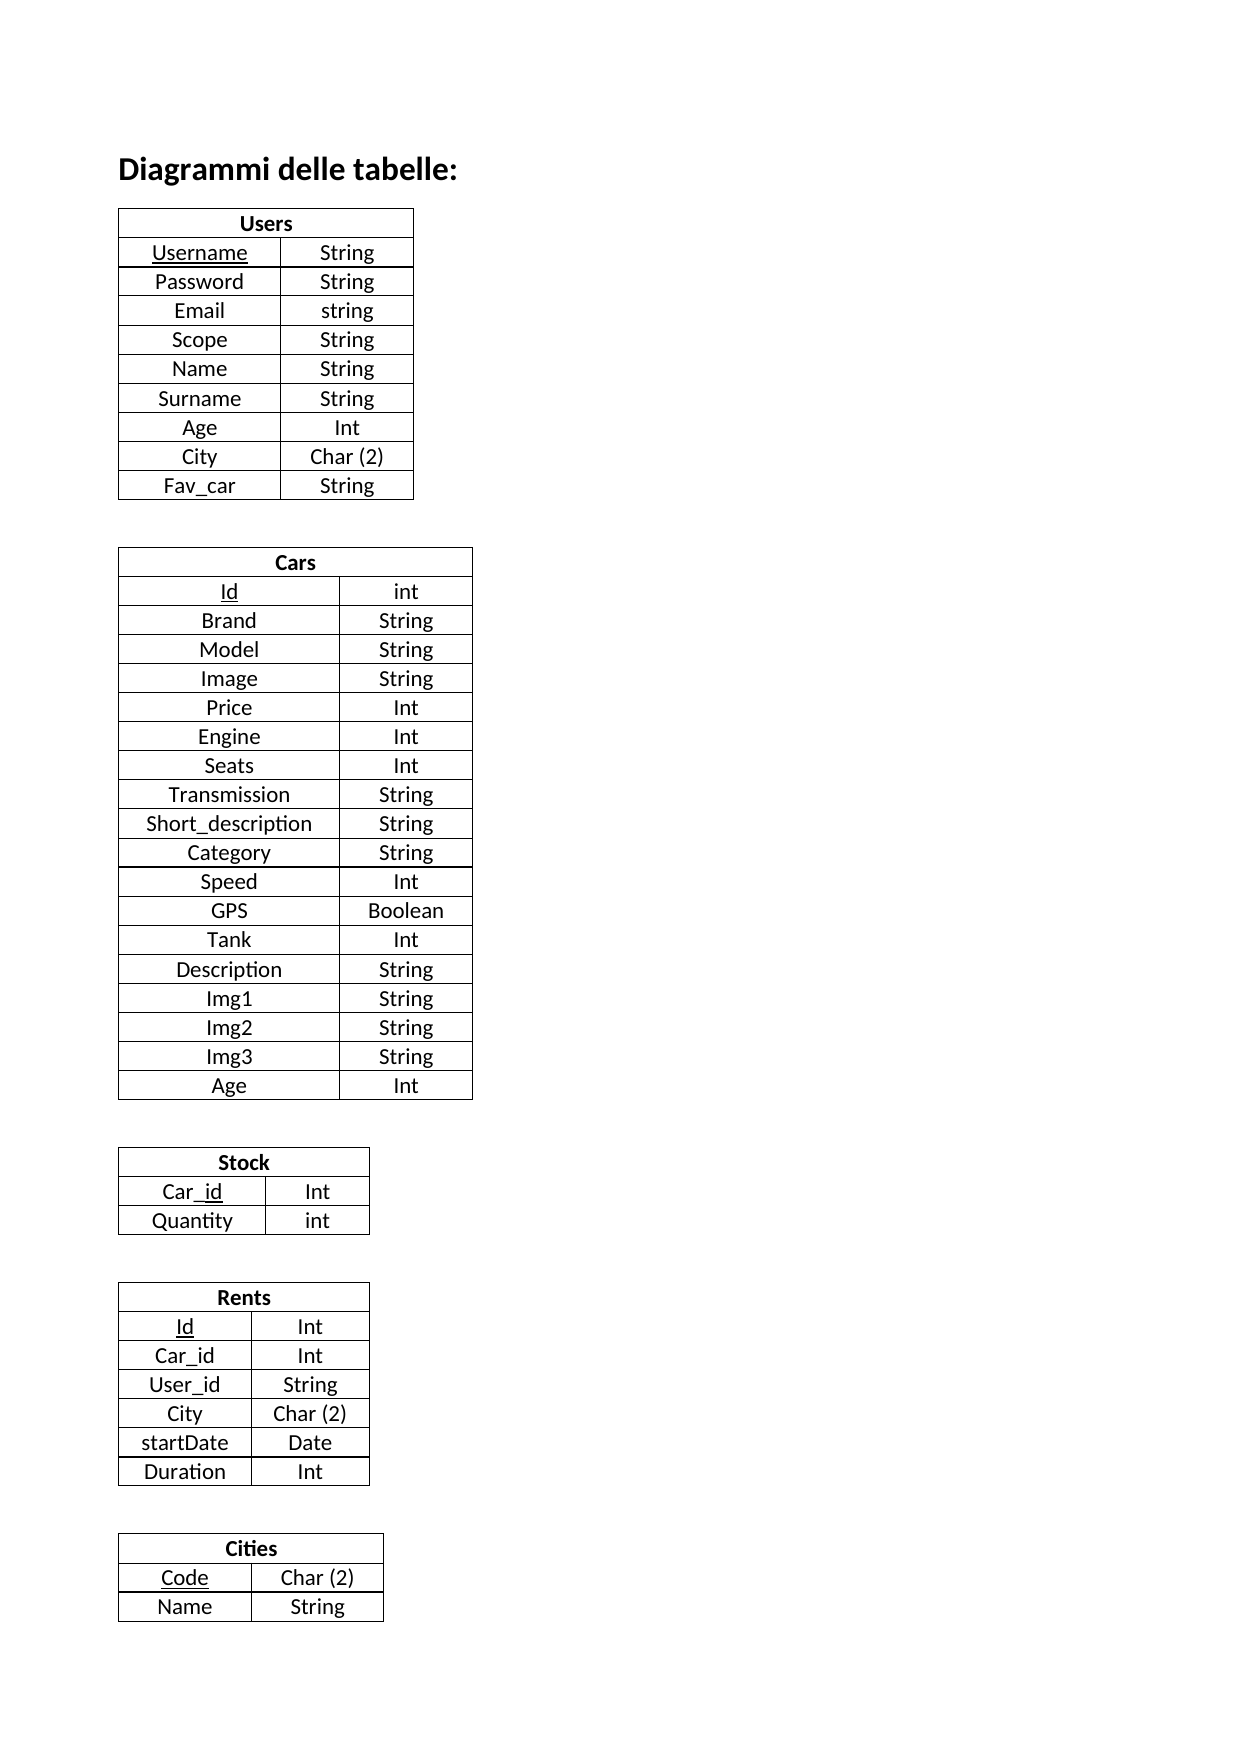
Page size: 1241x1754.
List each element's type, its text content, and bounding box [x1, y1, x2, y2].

table_cell string [281, 296, 413, 324]
table_cell Car_id [119, 1341, 251, 1369]
table_cell Name [119, 1593, 251, 1621]
table_cell Int [340, 926, 472, 954]
table_cell Age [119, 1071, 339, 1099]
table_cell int [340, 577, 472, 605]
table_header Cities [119, 1534, 383, 1562]
table_cell Scope [119, 326, 280, 353]
table_cell Duration [119, 1458, 251, 1485]
table_header Rents [119, 1283, 369, 1311]
table_cell String [340, 839, 472, 866]
table_header Cars [119, 548, 472, 576]
table_cell Img3 [119, 1042, 339, 1070]
table_cell Int [340, 868, 472, 896]
table_cell String [281, 238, 413, 266]
table_cell Speed [119, 868, 339, 896]
table_cell Model [119, 635, 339, 663]
table_header Users [119, 209, 413, 237]
table_cell Int [340, 722, 472, 750]
table_cell Fav_car [119, 471, 280, 499]
table_cell Int [266, 1177, 369, 1205]
table_cell Img2 [119, 1013, 339, 1041]
table_cell Category [119, 839, 339, 866]
table_cell Username [119, 238, 280, 266]
table_cell Int [252, 1458, 369, 1485]
table_cell String [281, 268, 413, 295]
table_cell Date [252, 1428, 369, 1456]
table_cell Age [119, 413, 280, 441]
table_cell Quantity [119, 1206, 265, 1234]
table_cell String [340, 664, 472, 692]
table_cell Int [340, 751, 472, 779]
table_cell Price [119, 693, 339, 721]
table_cell Description [119, 955, 339, 983]
table_cell Char (2) [281, 442, 413, 470]
table_cell String [340, 780, 472, 808]
table_cell GPS [119, 897, 339, 924]
table_cell Id [119, 577, 339, 605]
table_cell Int [281, 413, 413, 441]
table_cell Email [119, 296, 280, 324]
table_cell Image [119, 664, 339, 692]
table_cell String [252, 1370, 369, 1398]
table_cell int [266, 1206, 369, 1234]
table_cell String [340, 984, 472, 1012]
table_cell String [340, 1013, 472, 1041]
table_cell String [340, 955, 472, 983]
table_cell Brand [119, 606, 339, 634]
table_cell Code [119, 1564, 251, 1591]
table_cell startDate [119, 1428, 251, 1456]
table_cell Int [340, 693, 472, 721]
table_cell Name [119, 355, 280, 383]
table_cell Engine [119, 722, 339, 750]
table_cell Car_id [119, 1177, 265, 1205]
table_cell Transmission [119, 780, 339, 808]
table_cell City [119, 442, 280, 470]
table_cell String [340, 809, 472, 837]
table_cell String [252, 1593, 383, 1621]
text Diagrammi delle tabelle: [118, 148, 1122, 188]
table_cell String [281, 384, 413, 412]
table_header Stock [119, 1148, 369, 1176]
table_cell Id [119, 1312, 251, 1340]
table_cell Tank [119, 926, 339, 954]
table_cell Int [340, 1071, 472, 1099]
table_cell Int [252, 1312, 369, 1340]
table_cell String [281, 471, 413, 499]
table_cell String [281, 355, 413, 383]
table_cell String [281, 326, 413, 353]
table_cell Short_description [119, 809, 339, 837]
table_cell String [340, 635, 472, 663]
table_cell Seats [119, 751, 339, 779]
table_cell Img1 [119, 984, 339, 1012]
table_cell Surname [119, 384, 280, 412]
table_cell Char (2) [252, 1399, 369, 1427]
table_cell User_id [119, 1370, 251, 1398]
table_cell Password [119, 268, 280, 295]
table_cell City [119, 1399, 251, 1427]
table_cell Char (2) [252, 1564, 383, 1591]
table_cell String [340, 606, 472, 634]
table_cell String [340, 1042, 472, 1070]
table_cell Boolean [340, 897, 472, 924]
table_cell Int [252, 1341, 369, 1369]
